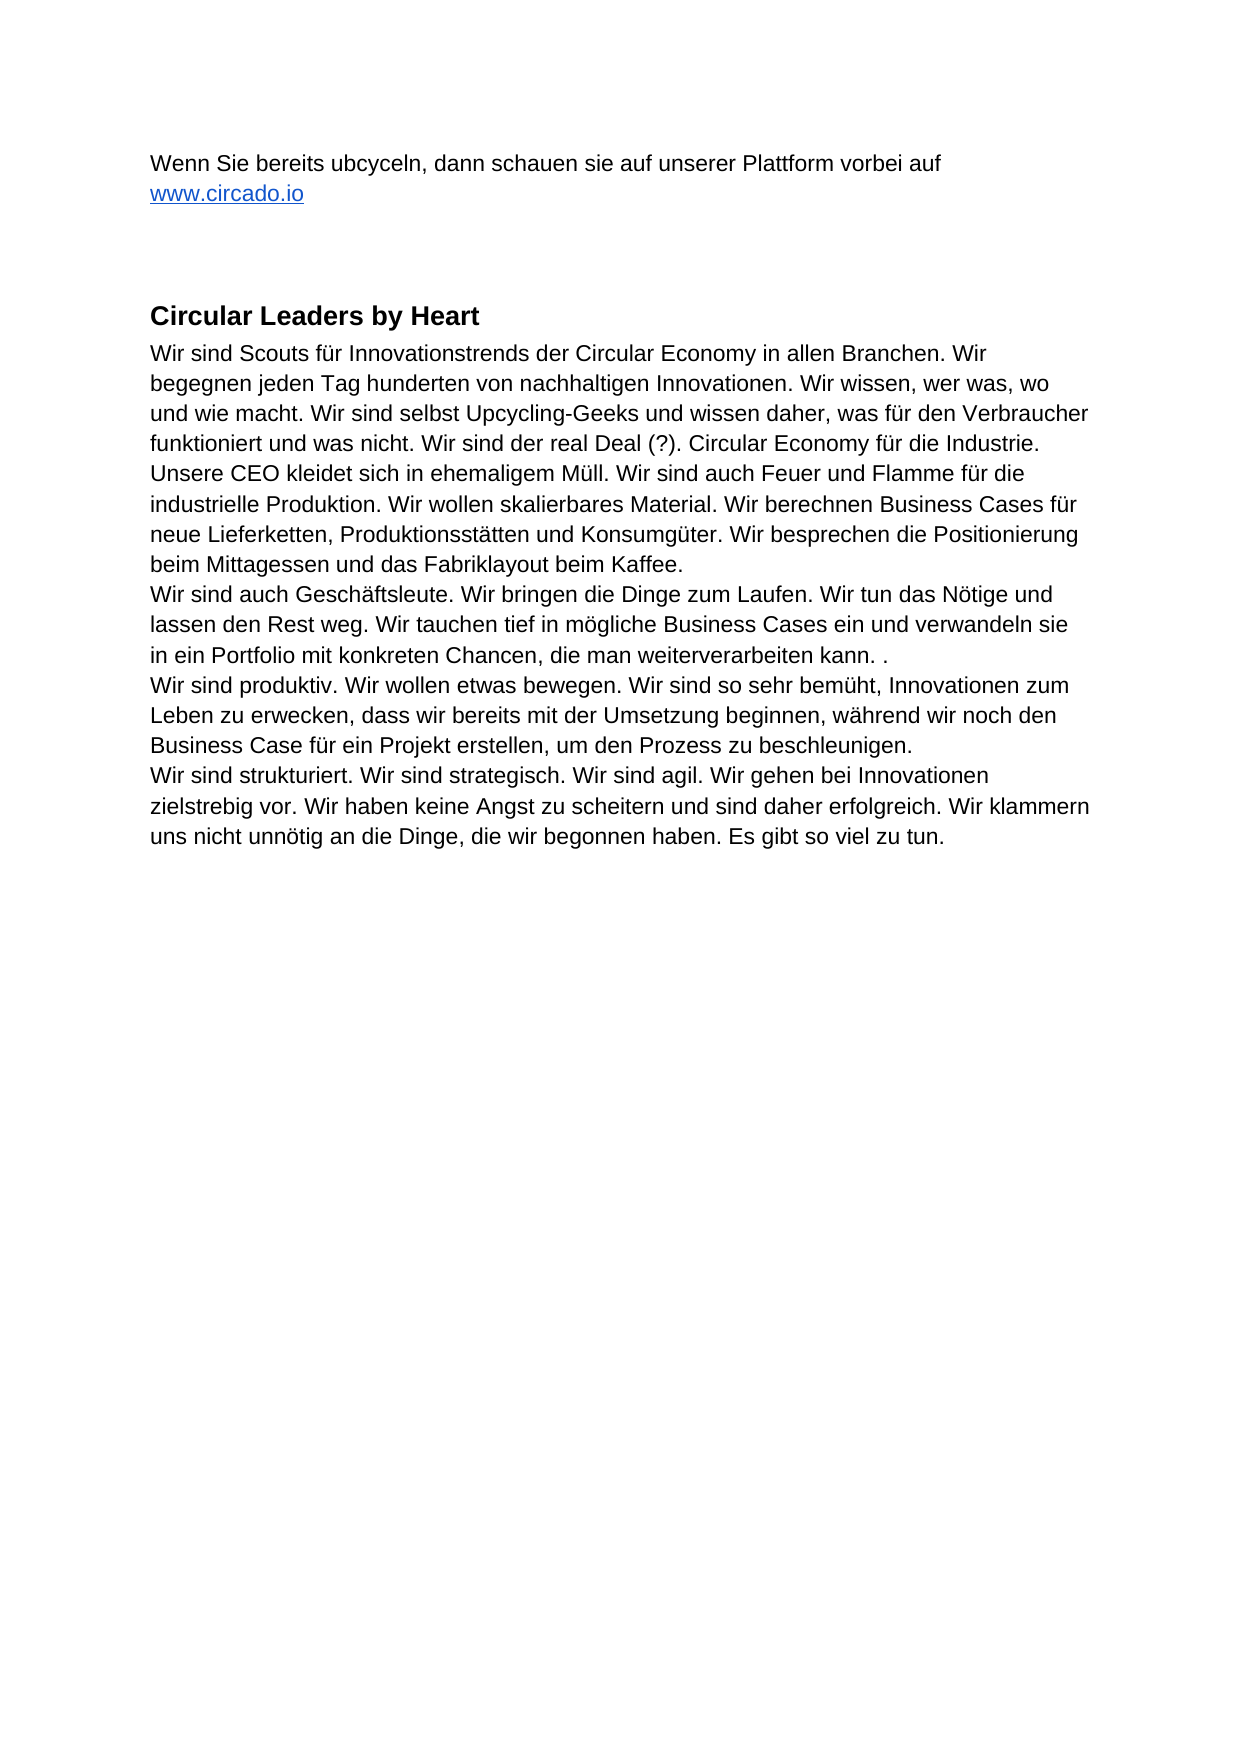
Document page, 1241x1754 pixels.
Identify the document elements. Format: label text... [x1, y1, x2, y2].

text Wenn Sie bereits ubcyceln, dann schauen sie auf unserer Plattform vorbei auf www.circado.io [150, 150, 1090, 207]
text Wir sind Scouts für Innovationstrends der Circular Economy in allen Branchen. Wir begegnen jeden Tag hunderten von nachhaltigen Innovationen. Wir wissen, wer was, wo und wie macht. Wir sind selbst Upcycling-Geeks und wissen daher, was für den Verbraucher funktioniert und was nicht. Wir sind der real Deal (?). Circular Economy für die Industrie. Unsere CEO kleidet sich in ehemaligem Müll. Wir sind auch Feuer und Flamme für die industrielle Produktion. Wir wollen skalierbares Material. Wir berechnen Business Cases für neue Lieferketten, Produktionsstätten und Konsumgüter. Wir besprechen die Positionierung beim Mittagessen und das Fabriklayout beim Kaffee. [150, 339, 1090, 577]
subtitle Circular Leaders by Heart [150, 300, 1090, 331]
text Wir sind produktiv. Wir wollen etwas bewegen. Wir sind so sehr bemüht, Innovationen zum Leben zu erwecken, dass wir bereits mit der Umsetzung beginnen, während wir noch den Business Case für ein Projekt erstellen, um den Prozess zu beschleunigen. [150, 672, 1090, 759]
text Wir sind strukturiert. Wir sind strategisch. Wir sind agil. Wir gehen bei Innovationen zielstrebig vor. Wir haben keine Angst zu scheitern und sind daher erfolgreich. Wir klammern uns nicht unnötig an die Dinge, die wir begonnen haben. Es gibt so viel zu tun. [150, 762, 1090, 849]
text Wir sind auch Geschäftsleute. Wir bringen die Dinge zum Laufen. Wir tun das Nötige und lassen den Rest weg. Wir tauchen tief in mögliche Business Cases ein und verwandeln sie in ein Portfolio mit konkreten Chancen, die man weiterverarbeiten kann. . [150, 581, 1090, 668]
